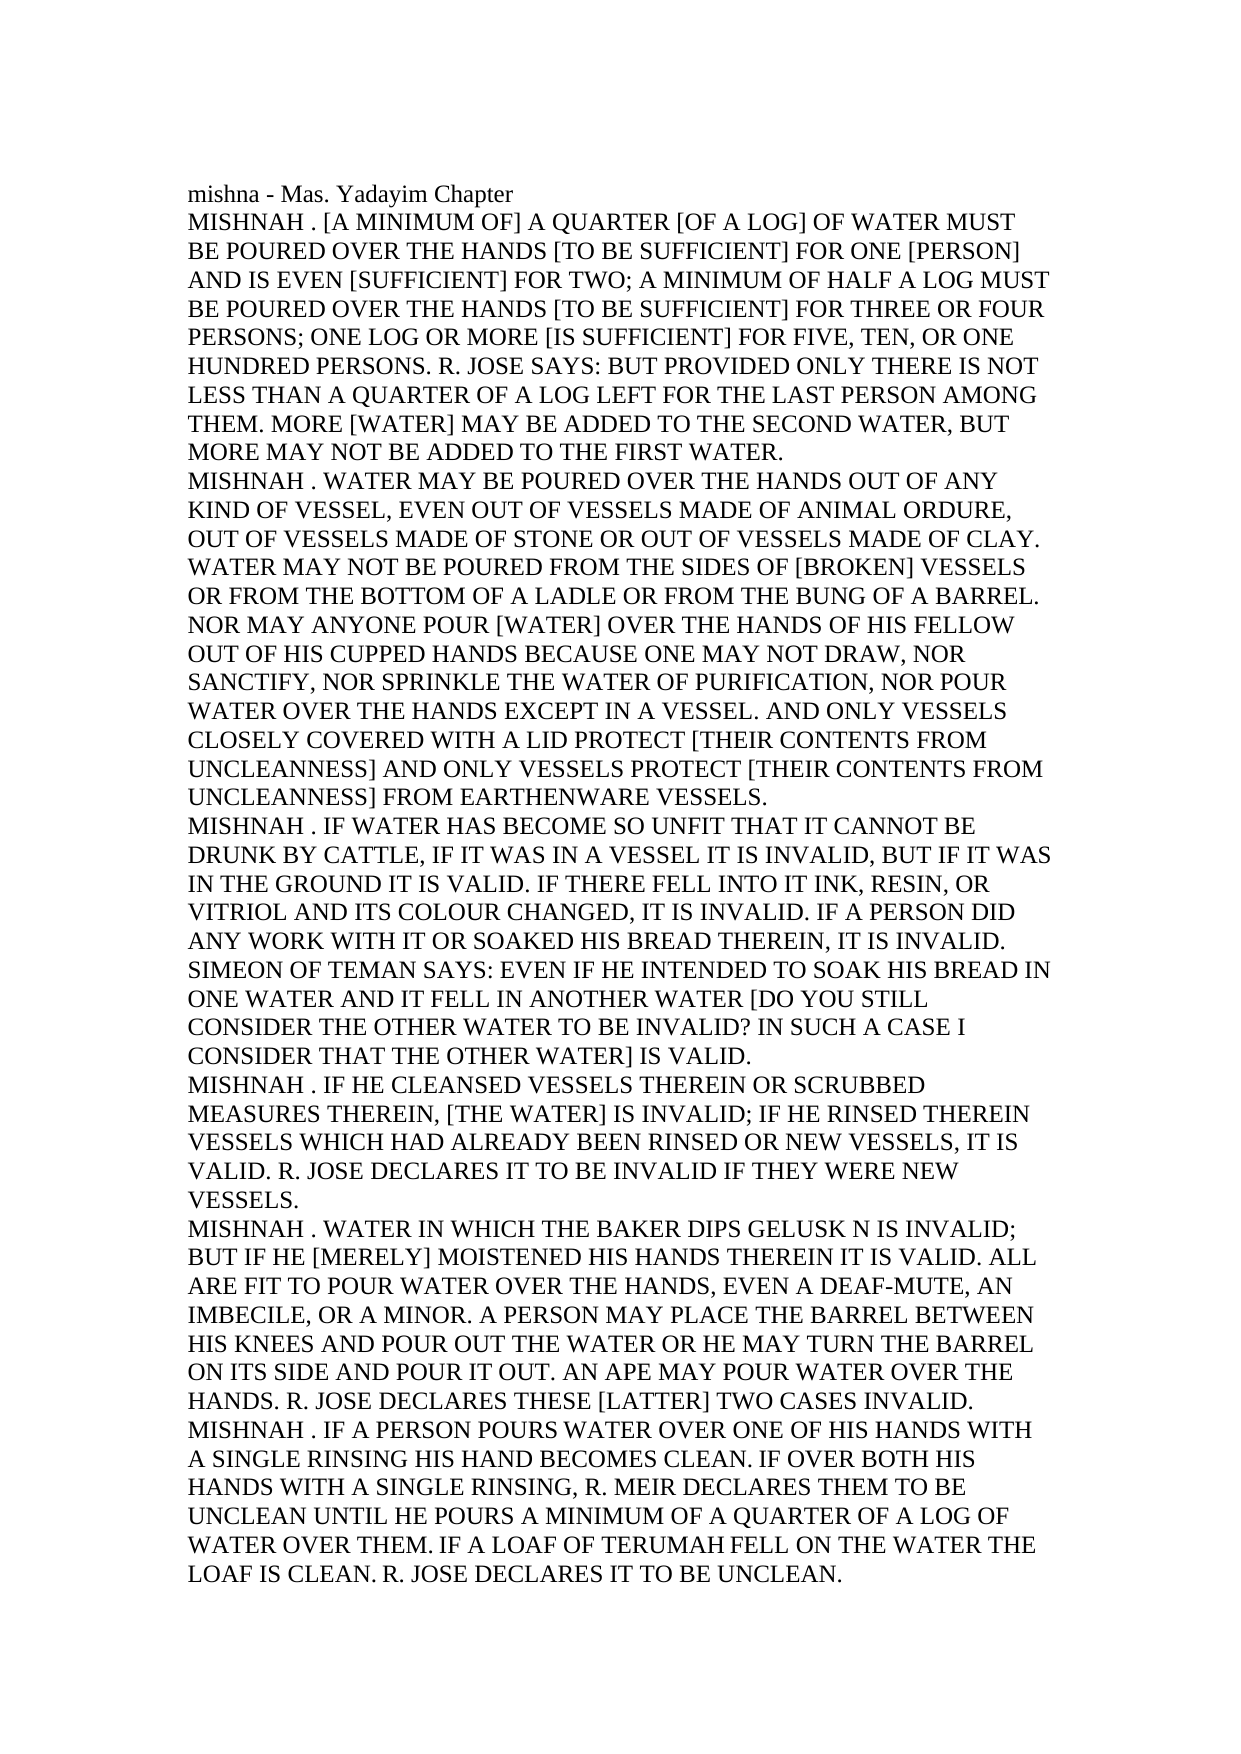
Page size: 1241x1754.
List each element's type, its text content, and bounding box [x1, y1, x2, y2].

text MISHNAH . WATER IN WHICH THE BAKER DIPS GELUSK N IS INVALID; BUT IF HE [MERELY] MOISTENED HIS HANDS THEREIN IT IS VALID. ALL ARE FIT TO POUR WATER OVER THE HANDS, EVEN A DEAF-MUTE, AN IMBECILE, OR A MINOR. A PERSON MAY PLACE THE BARREL BETWEEN HIS KNEES AND POUR OUT THE WATER OR HE MAY TURN THE BARREL ON ITS SIDE AND POUR IT OUT. AN APE MAY POUR WATER OVER THE HANDS. R. JOSE DECLARES THESE [LATTER] TWO CASES INVALID. [187, 1214, 1053, 1415]
text MISHNAH . IF WATER HAS BECOME SO UNFIT THAT IT CANNOT BE DRUNK BY CATTLE, IF IT WAS IN A VESSEL IT IS INVALID, BUT IF IT WAS IN THE GROUND IT IS VALID. IF THERE FELL INTO IT INK, RESIN, OR VITRIOL AND ITS COLOUR CHANGED, IT IS INVALID. IF A PERSON DID ANY WORK WITH IT OR SOAKED HIS BREAD THEREIN, IT IS INVALID. SIMEON OF TEMAN SAYS: EVEN IF HE INTENDED TO SOAK HIS BREAD IN ONE WATER AND IT FELL IN ANOTHER WATER [DO YOU STILL CONSIDER THE OTHER WATER TO BE INVALID? IN SUCH A CASE I CONSIDER THAT THE OTHER WATER] IS VALID. [187, 811, 1053, 1070]
text MISHNAH . WATER MAY BE POURED OVER THE HANDS OUT OF ANY KIND OF VESSEL, EVEN OUT OF VESSELS MADE OF ANIMAL ORDURE, OUT OF VESSELS MADE OF STONE OR OUT OF VESSELS MADE OF CLAY. WATER MAY NOT BE POURED FROM THE SIDES OF [BROKEN] VESSELS OR FROM THE BOTTOM OF A LADLE OR FROM THE BUNG OF A BARREL. NOR MAY ANYONE POUR [WATER] OVER THE HANDS OF HIS FELLOW OUT OF HIS CUPPED HANDS BECAUSE ONE MAY NOT DRAW, NOR SANCTIFY, NOR SPRINKLE THE WATER OF PURIFICATION, NOR POUR WATER OVER THE HANDS EXCEPT IN A VESSEL. AND ONLY VESSELS CLOSELY COVERED WITH A LID PROTECT [THEIR CONTENTS FROM UNCLEANNESS] AND ONLY VESSELS PROTECT [THEIR CONTENTS FROM UNCLEANNESS] FROM EARTHENWARE VESSELS. [187, 466, 1053, 811]
text MISHNAH . [A MINIMUM OF] A QUARTER [OF A LOG] OF WATER MUST BE POURED OVER THE HANDS [TO BE SUFFICIENT] FOR ONE [PERSON] AND IS EVEN [SUFFICIENT] FOR TWO; A MINIMUM OF HALF A LOG MUST BE POURED OVER THE HANDS [TO BE SUFFICIENT] FOR THREE OR FOUR PERSONS; ONE LOG OR MORE [IS SUFFICIENT] FOR FIVE, TEN, OR ONE HUNDRED PERSONS. R. JOSE SAYS: BUT PROVIDED ONLY THERE IS NOT LESS THAN A QUARTER OF A LOG LEFT FOR THE LAST PERSON AMONG THEM. MORE [WATER] MAY BE ADDED TO THE SECOND WATER, BUT MORE MAY NOT BE ADDED TO THE FIRST WATER. [187, 207, 1053, 466]
text mishna - Mas. Yadayim Chapter [187, 179, 1053, 207]
text MISHNAH . IF HE CLEANSED VESSELS THEREIN OR SCRUBBED MEASURES THEREIN, [THE WATER] IS INVALID; IF HE RINSED THEREIN VESSELS WHICH HAD ALREADY BEEN RINSED OR NEW VESSELS, IT IS VALID. R. JOSE DECLARES IT TO BE INVALID IF THEY WERE NEW VESSELS. [187, 1070, 1053, 1214]
text MISHNAH . IF A PERSON POURS WATER OVER ONE OF HIS HANDS WITH A SINGLE RINSING HIS HAND BECOMES CLEAN. IF OVER BOTH HIS HANDS WITH A SINGLE RINSING, R. MEIR DECLARES THEM TO BE UNCLEAN UNTIL HE POURS A MINIMUM OF A QUARTER OF A LOG OF WATER OVER THEM. IF A LOAF OF TERUMAH FELL ON THE WATER THE LOAF IS CLEAN. R. JOSE DECLARES IT TO BE UNCLEAN. [187, 1415, 1053, 1587]
